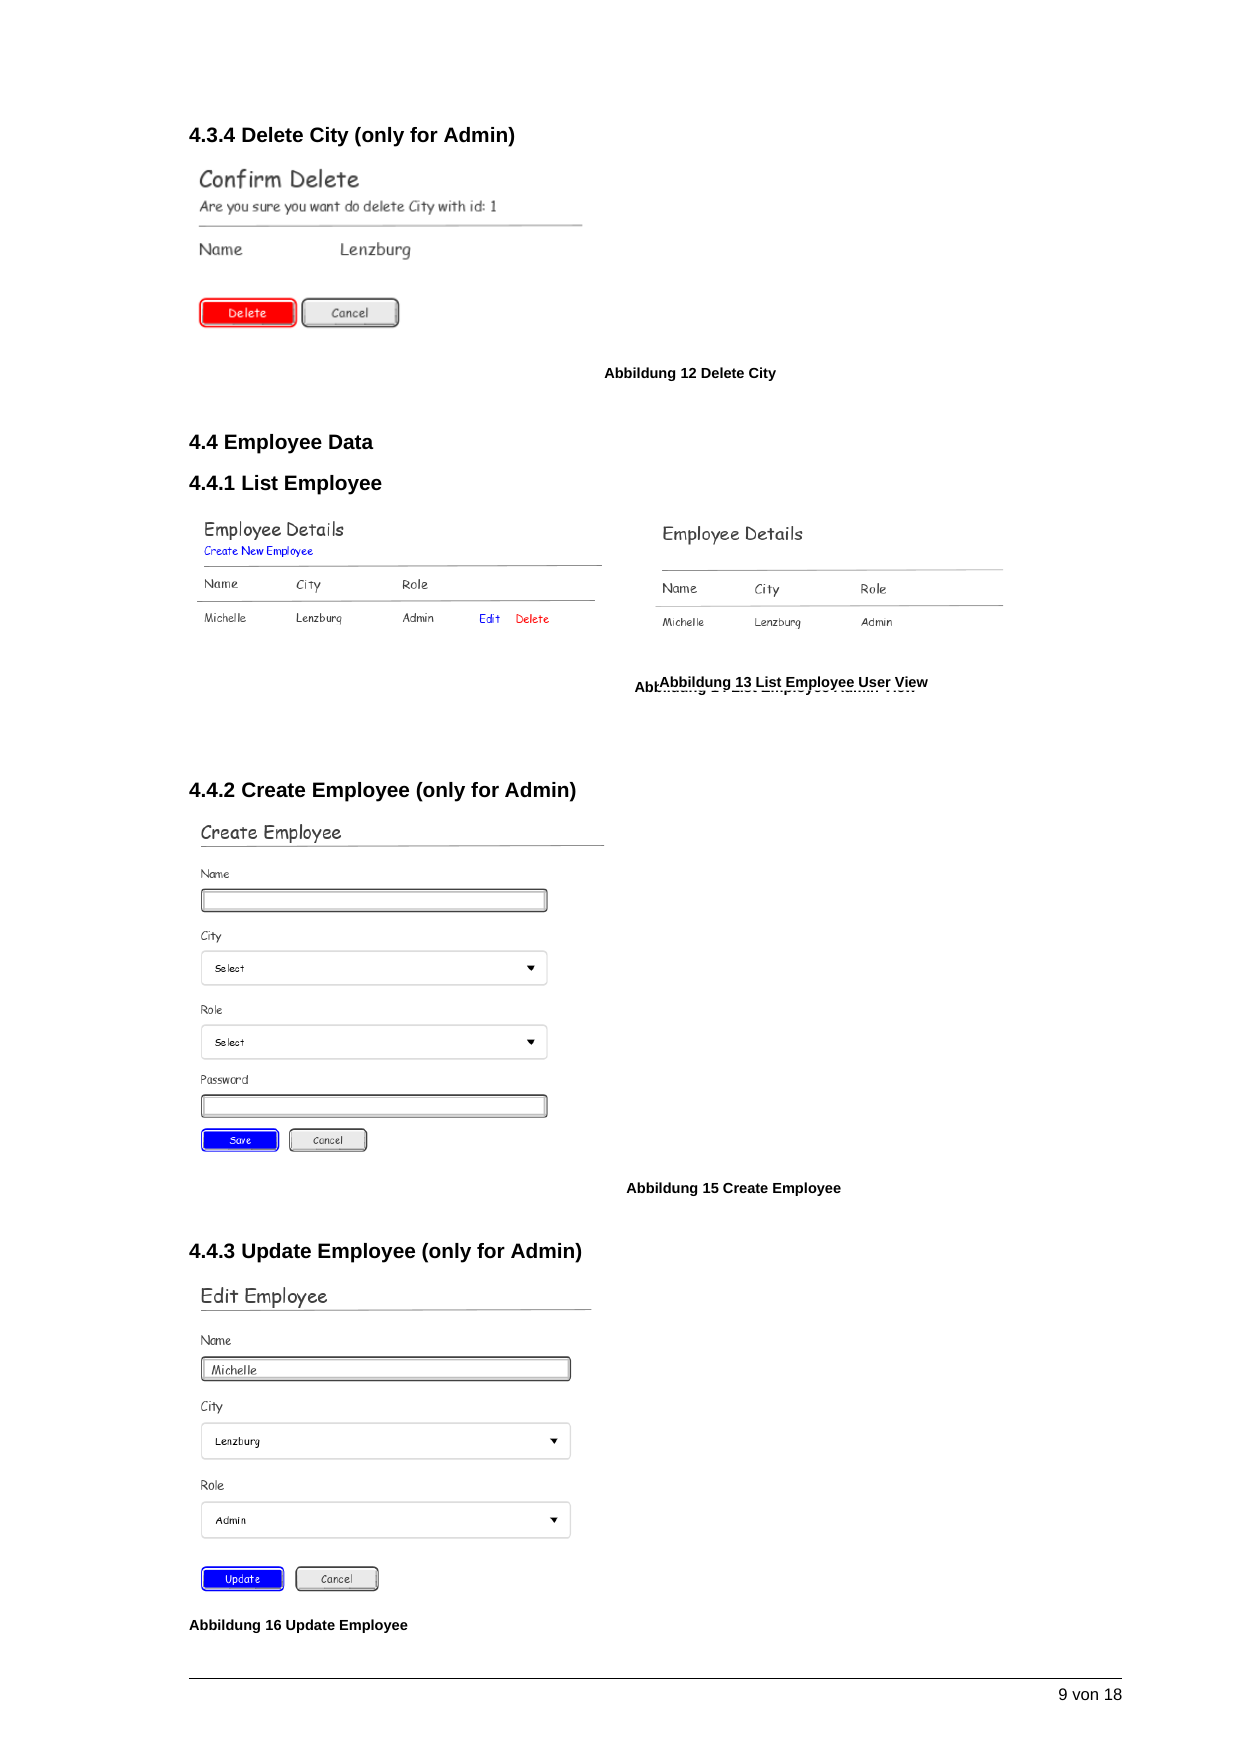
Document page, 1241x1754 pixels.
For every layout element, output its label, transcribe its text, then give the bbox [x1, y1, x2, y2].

picture [650, 515, 1004, 681]
picture [188, 1282, 592, 1604]
subtitle Create Employee (only for Admin) [189, 772, 1122, 801]
picture [188, 515, 614, 665]
subtitle List Employee [189, 466, 1122, 495]
subtitle Employee Data [189, 424, 1122, 453]
picture [188, 821, 605, 1167]
subtitle Delete City (only for Admin) [189, 118, 1122, 147]
subtitle Update Employee (only for Admin) [189, 1234, 1122, 1263]
picture [188, 159, 583, 352]
